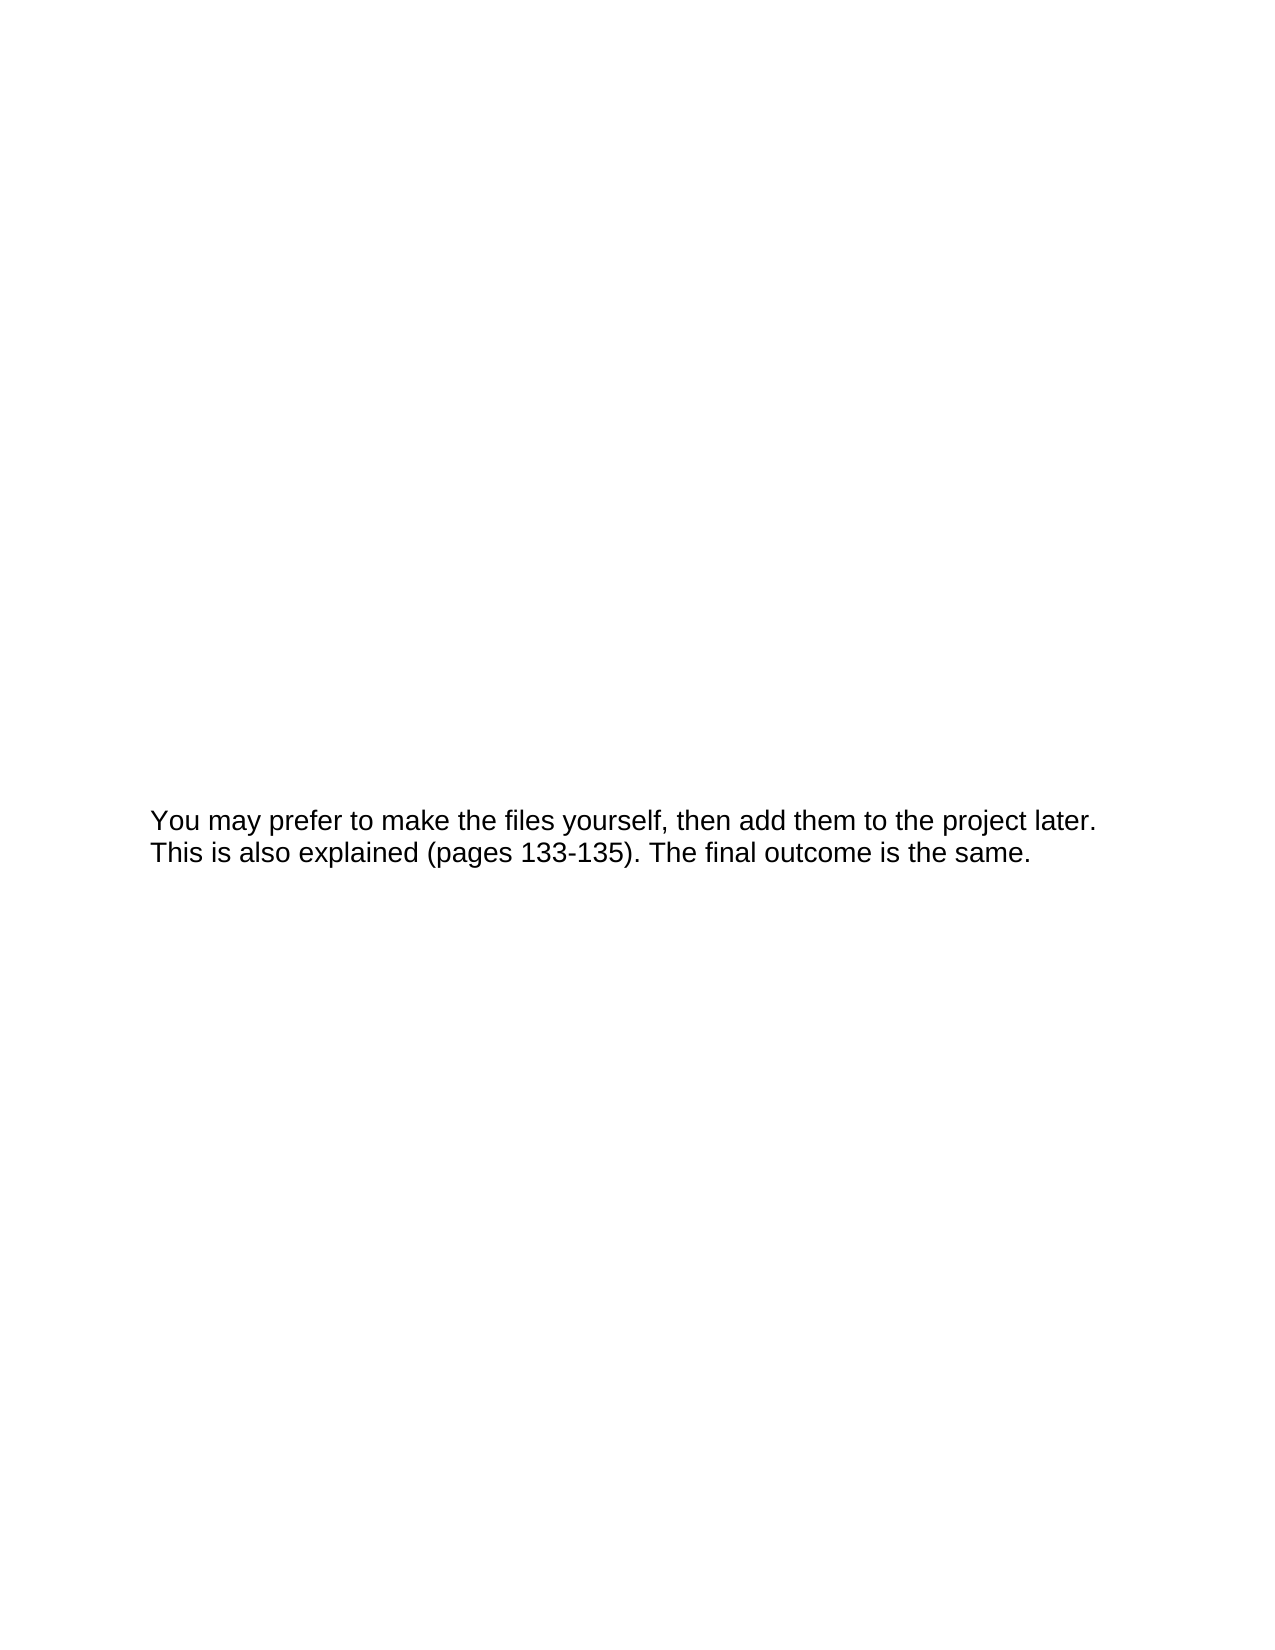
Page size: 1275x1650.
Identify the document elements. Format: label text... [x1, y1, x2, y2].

text You may prefer to make the files yourself, then add them to the project later. This is also explained (pages 133-135). The final outcome is the same. [150, 804, 1125, 869]
